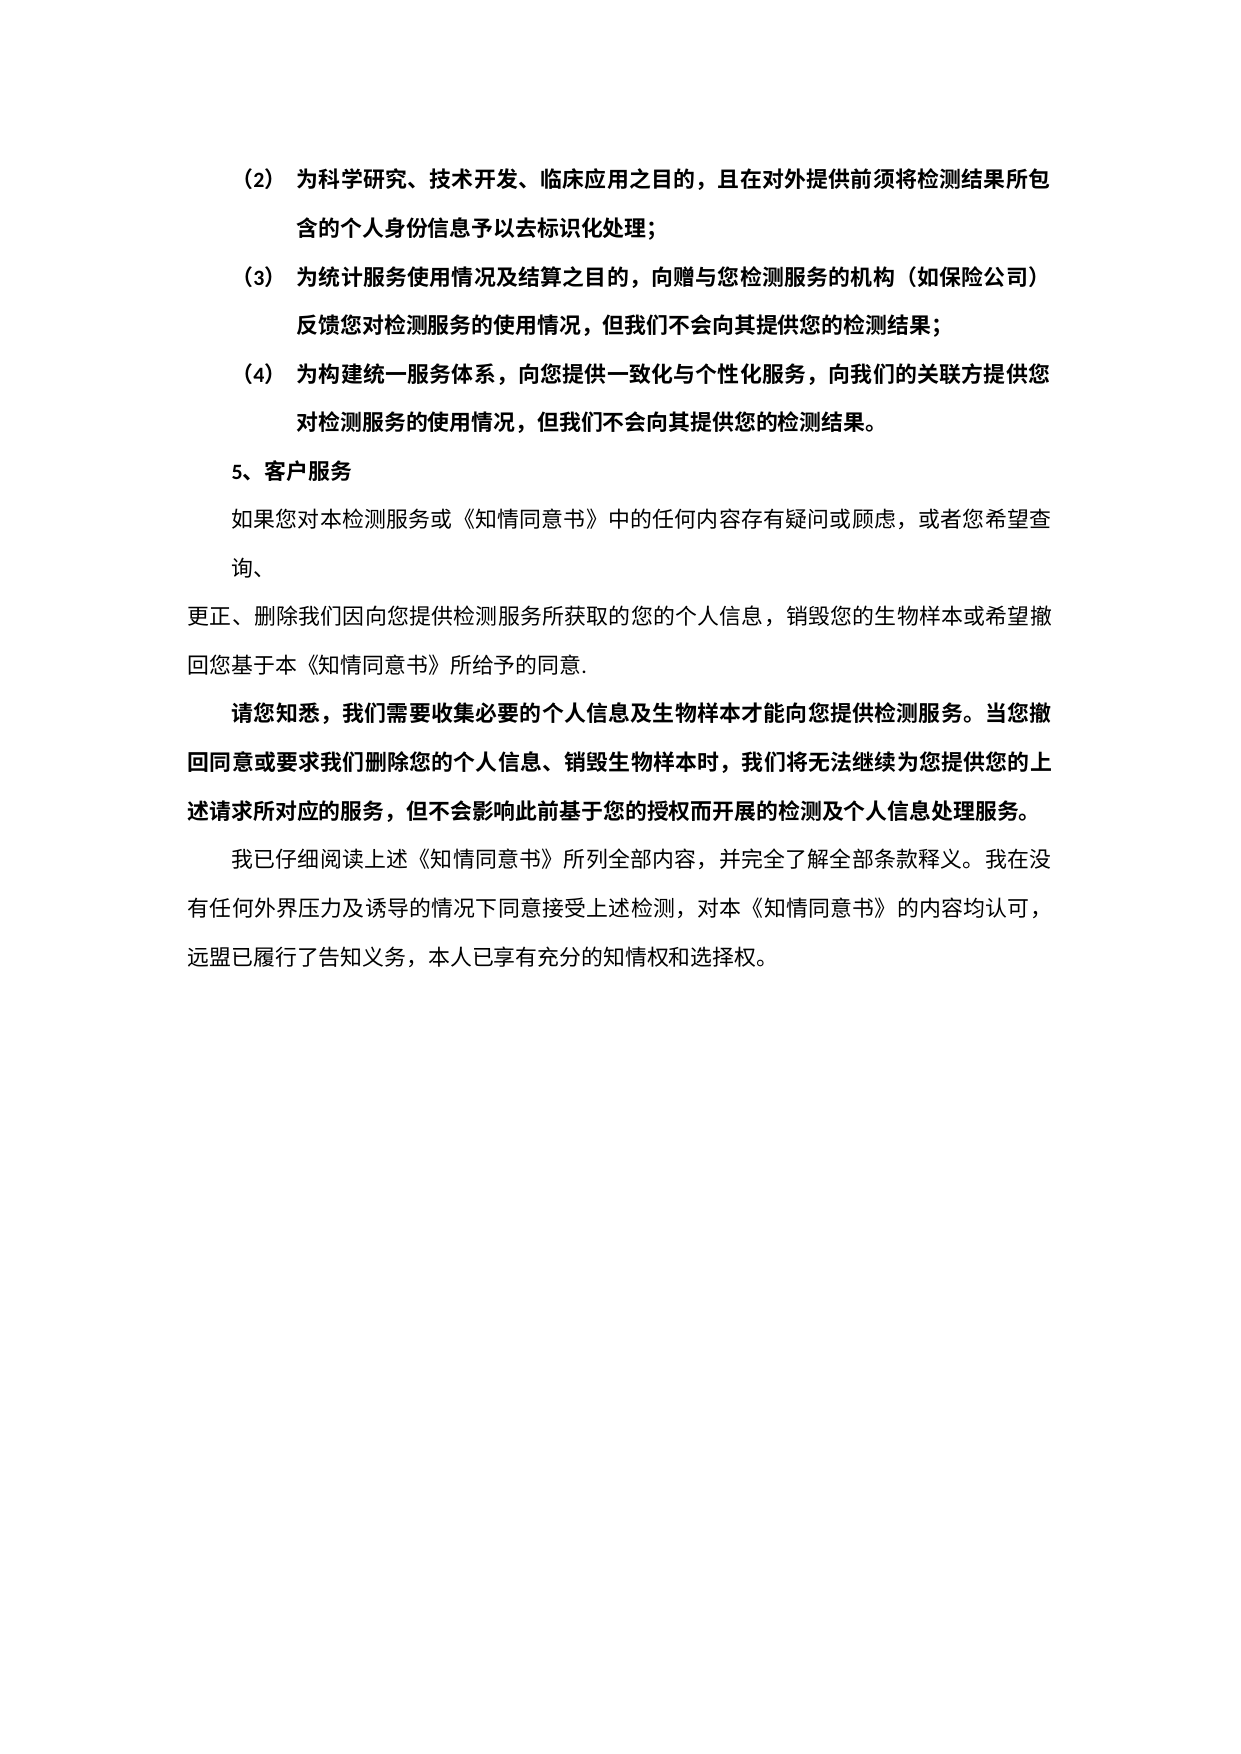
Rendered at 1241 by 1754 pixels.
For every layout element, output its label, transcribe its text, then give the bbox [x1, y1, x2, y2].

list 请您知悉，我们需要收集必要的个人信息及生物样本才能向您提供检测服务。当您撤回同意或要求我们删除您的个人信息、销毁生物样本时，我们将无法继续为您提供您的上述请求所对应的服务，但不会影响此前基于您的授权而开展的检测及个人信息处理服务。 [187, 696, 1053, 826]
list 客户服务 [187, 453, 1053, 486]
text 我已仔细阅读上述《知情同意书》所列全部内容，并完全了解全部条款释义。我在没有任何外界压力及诱导的情况下同意接受上述检测，对本《知情同意书》的内容均认可，远盟已履行了告知义务，本人已享有充分的知情权和选择权。 [187, 842, 1053, 972]
text 更正、删除我们因向您提供检测服务所获取的您的个人信息，销毁您的生物样本或希望撤回您基于本《知情同意书》所给予的同意. [187, 599, 1053, 680]
list 为统计服务使用情况及结算之目的，向赠与您检测服务的机构（如保险公司）反馈您对检测服务的使用情况，但我们不会向其提供您的检测结果； [231, 259, 1053, 340]
list 为科学研究、技术开发、临床应用之目的，且在对外提供前须将检测结果所包含的个人身份信息予以去标识化处理； [231, 162, 1053, 243]
list 为构建统一服务体系，向您提供一致化与个性化服务，向我们的关联方提供您对检测服务的使用情况，但我们不会向其提供您的检测结果。 [231, 356, 1053, 437]
text 如果您对本检测服务或《知情同意书》中的任何内容存有疑问或顾虑，或者您希望查询、 [231, 502, 1053, 583]
